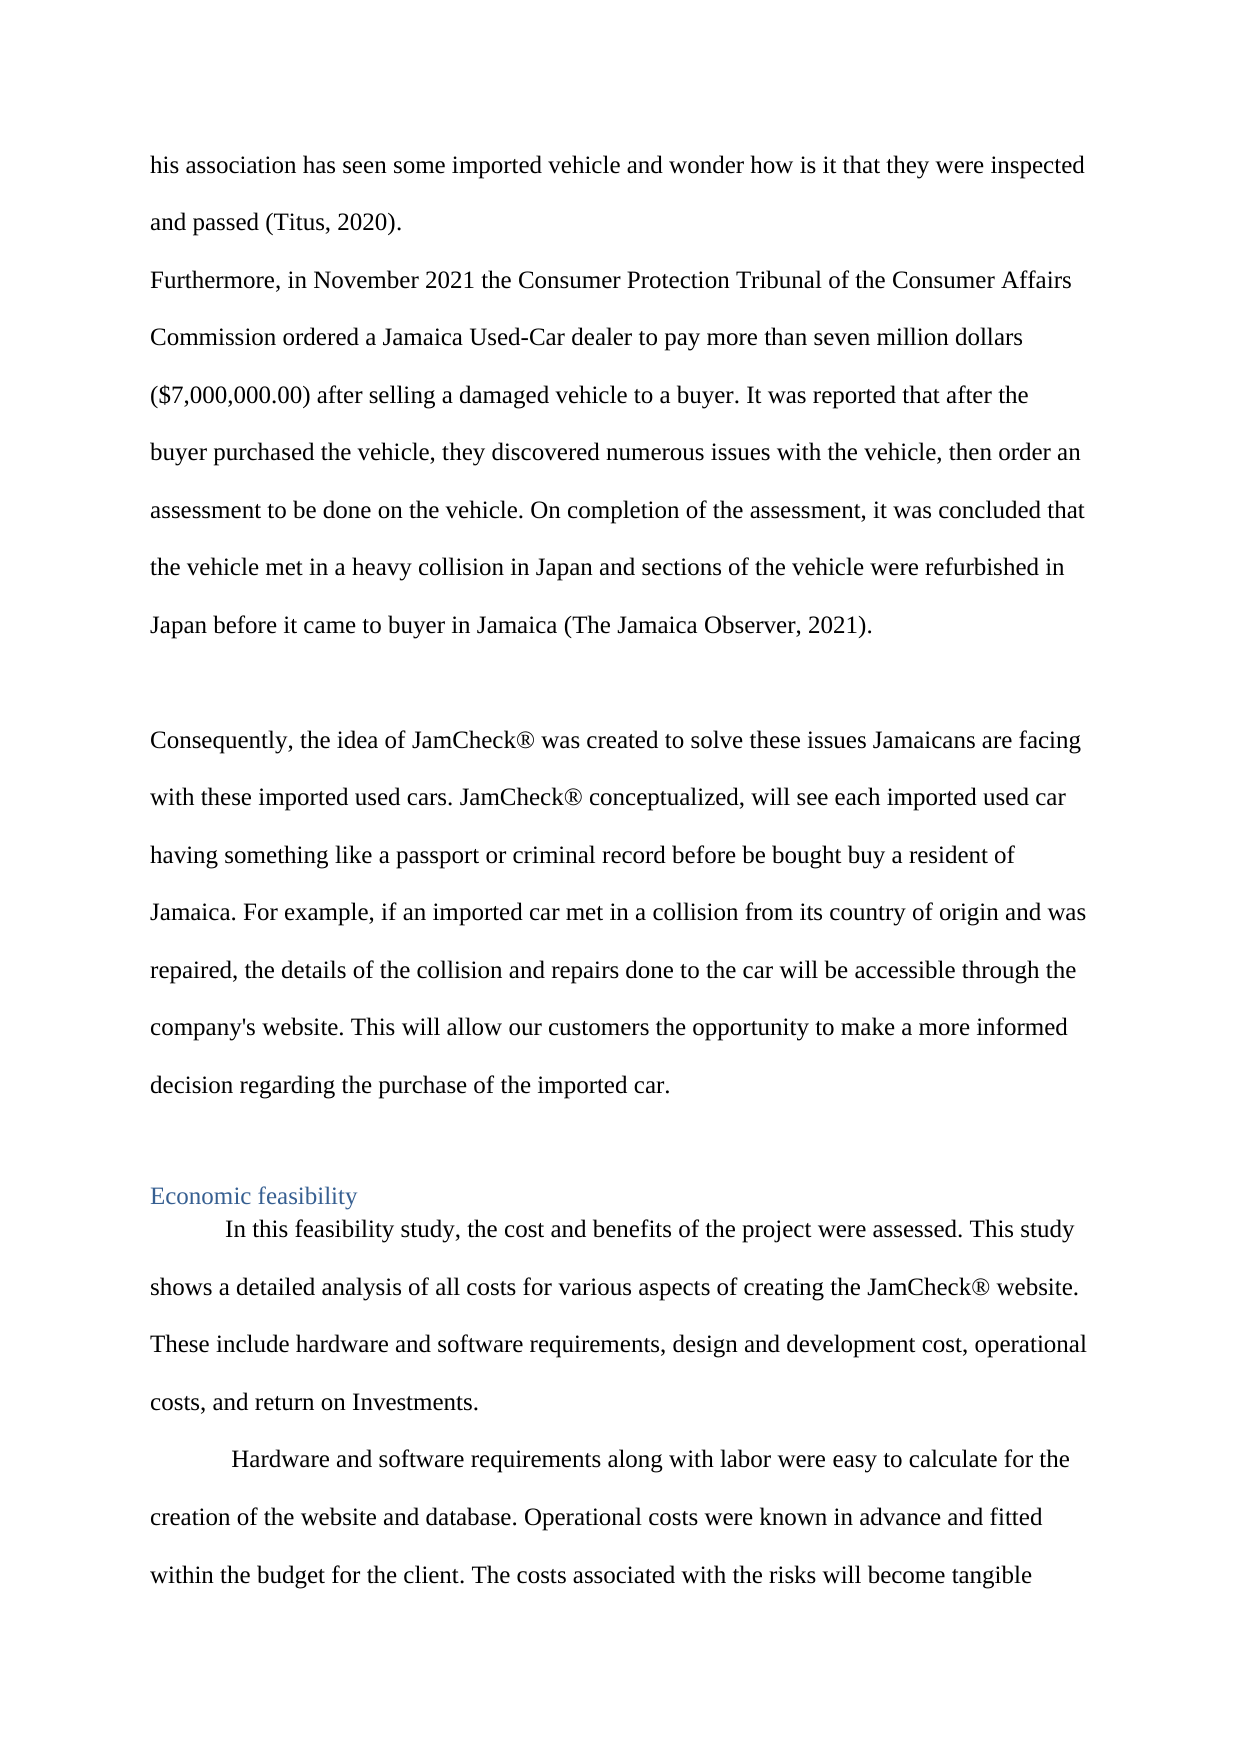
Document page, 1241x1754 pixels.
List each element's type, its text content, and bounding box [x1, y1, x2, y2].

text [150, 150, 1090, 236]
text Furthermore, in November 2021 the Consumer Protection Tribunal of the Consumer Affairs Commission ordered a Jamaica Used-Car dealer to pay more than seven million dollars ($7,000,000.00) after selling a damaged vehicle to a buyer. It was reported that after the buyer purchased the vehicle, they discovered numerous issues with the vehicle, then order an assessment to be done on the vehicle. On completion of the assessment, it was concluded that the vehicle met in a heavy collision in Japan and sections of the vehicle were refurbished in Japan before it came to buyer in Jamaica (The Jamaica Observer, 2021). [150, 265, 1090, 639]
subtitle Economic feasibility [150, 1181, 1090, 1210]
text Consequently, the idea of JamCheck® was created to solve these issues Jamaicans are facing with these imported used cars. JamCheck® conceptualized, will see each imported used car having something like a passport or criminal record before be bought buy a resident of Jamaica. For example, if an imported car met in a collision from its country of origin and was repaired, the details of the collision and repairs done to the car will be accessible through the company's website. This will allow our customers the opportunity to make a more informed decision regarding the purchase of the imported car. [150, 725, 1090, 1099]
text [150, 1214, 1090, 1588]
